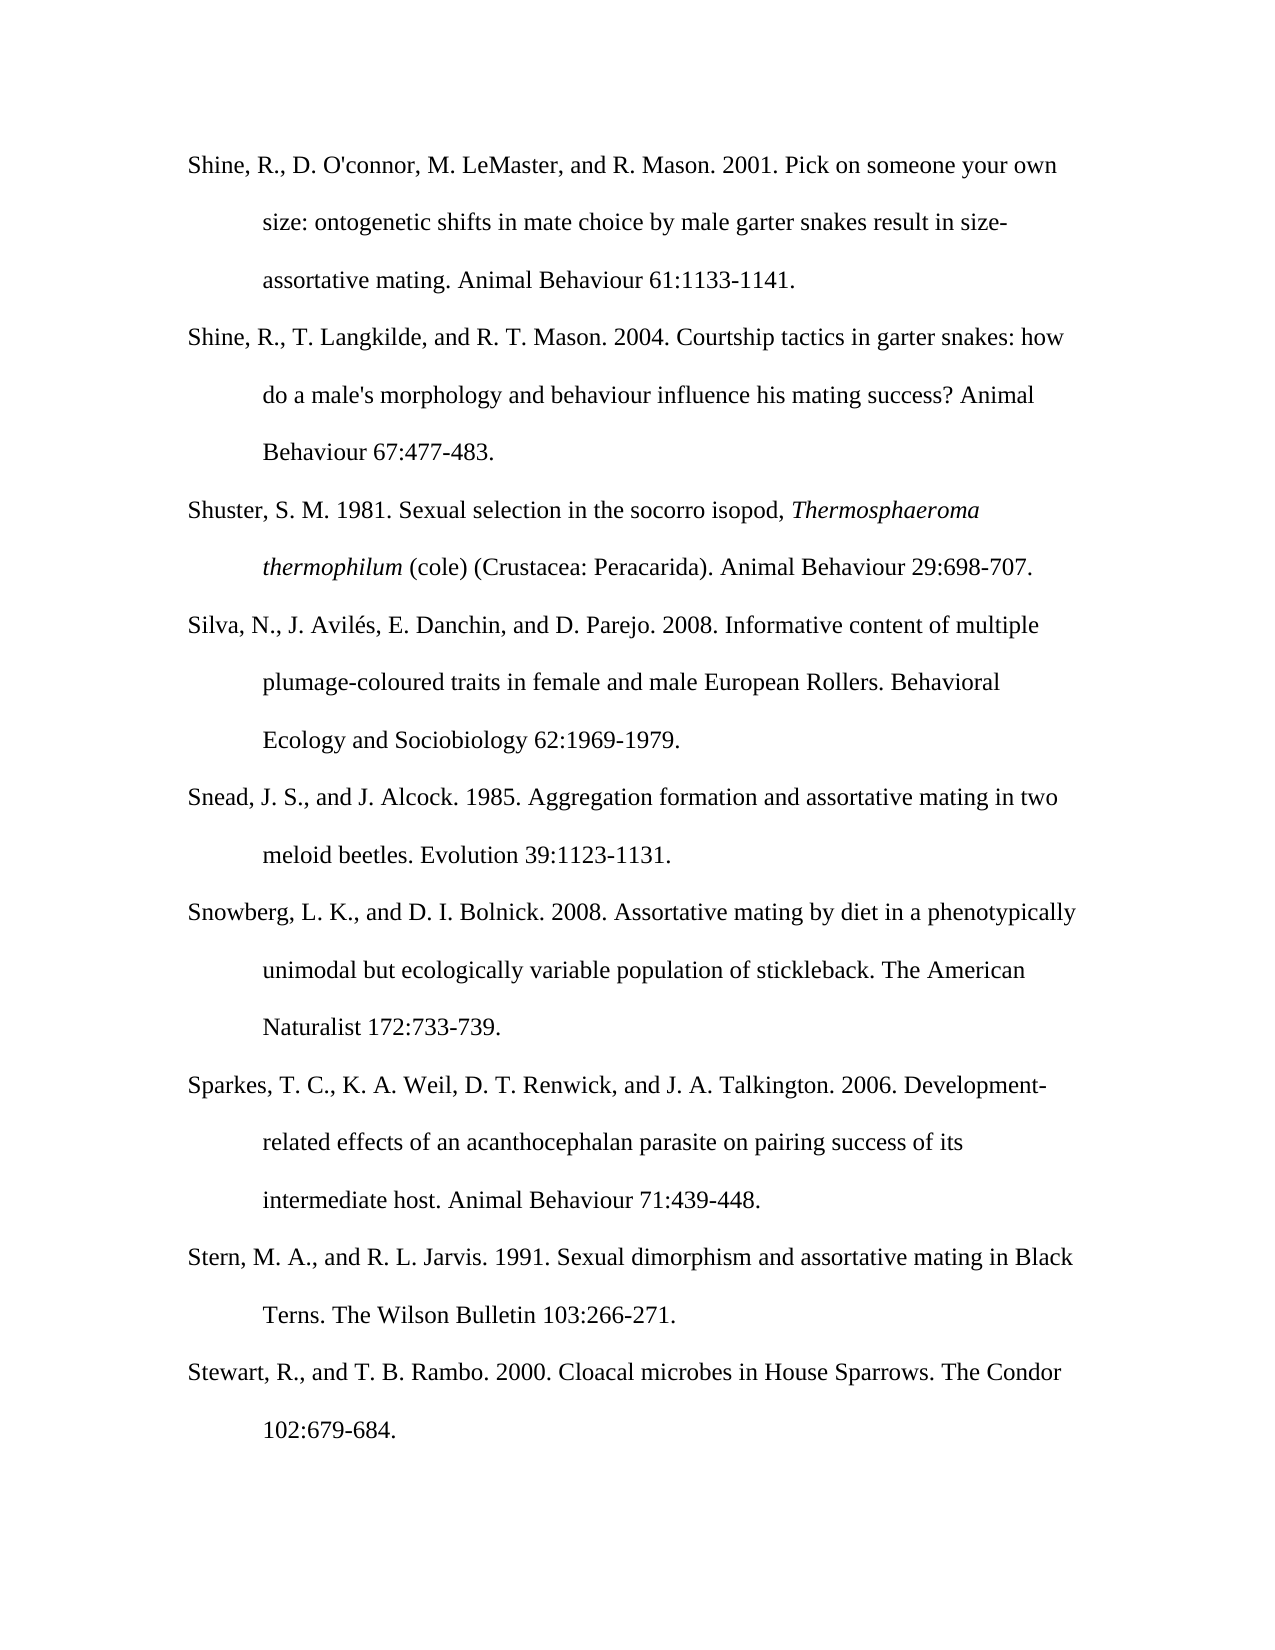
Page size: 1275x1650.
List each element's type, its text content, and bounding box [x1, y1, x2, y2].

text Snowberg, L. K., and D. I. Bolnick. 2008. Assortative mating by diet in a phenotypically unimodal but ecologically variable population of stickleback. The American Naturalist 172:733-739. [187, 897, 1087, 1041]
text Shuster, S. M. 1981. Sexual selection in the socorro isopod, Thermosphaeroma thermophilum (cole) (Crustacea: Peracarida). Animal Behaviour 29:698-707. [187, 495, 1087, 581]
text Shine, R., T. Langkilde, and R. T. Mason. 2004. Courtship tactics in garter snakes: how do a male's morphology and behaviour influence his mating success? Animal Behaviour 67:477-483. [187, 322, 1087, 466]
text Shine, R., D. O'connor, M. LeMaster, and R. Mason. 2001. Pick on someone your own size: ontogenetic shifts in mate choice by male garter snakes result in size-assortative mating. Animal Behaviour 61:1133-1141. [187, 150, 1087, 294]
text Silva, N., J. Avilés, E. Danchin, and D. Parejo. 2008. Informative content of multiple plumage-coloured traits in female and male European Rollers. Behavioral Ecology and Sociobiology 62:1969-1979. [187, 610, 1087, 754]
text Stewart, R., and T. B. Rambo. 2000. Cloacal microbes in House Sparrows. The Condor 102:679-684. [187, 1357, 1087, 1444]
text Stern, M. A., and R. L. Jarvis. 1991. Sexual dimorphism and assortative mating in Black Terns. The Wilson Bulletin 103:266-271. [187, 1242, 1087, 1329]
text Sparkes, T. C., K. A. Weil, D. T. Renwick, and J. A. Talkington. 2006. Development-related effects of an acanthocephalan parasite on pairing success of its intermediate host. Animal Behaviour 71:439-448. [187, 1070, 1087, 1214]
text Snead, J. S., and J. Alcock. 1985. Aggregation formation and assortative mating in two meloid beetles. Evolution 39:1123-1131. [187, 782, 1087, 869]
